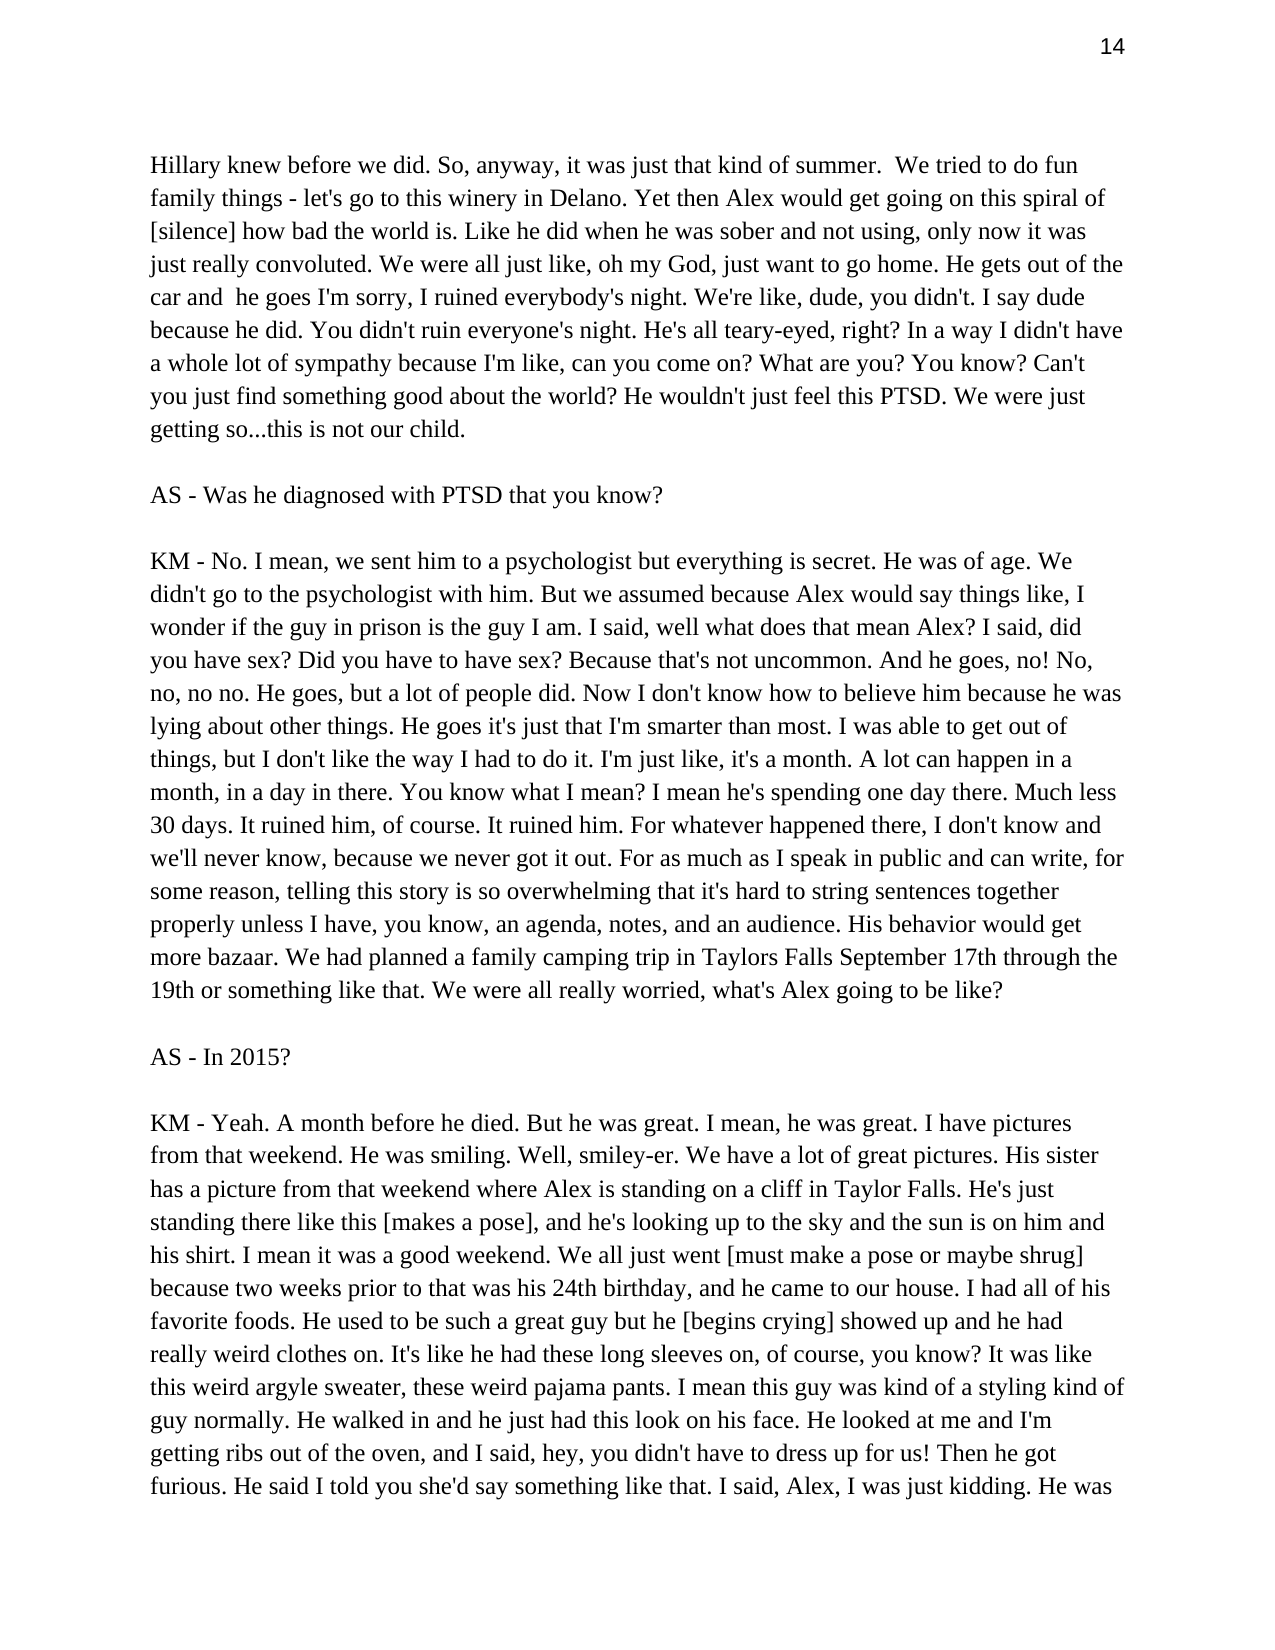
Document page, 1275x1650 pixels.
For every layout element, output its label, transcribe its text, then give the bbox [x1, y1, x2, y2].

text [150, 1108, 1125, 1499]
text KM - No. I mean, we sent him to a psychologist but everything is secret. He was of age. We didn't go to the psychologist with him. But we assumed because Alex would say things like, I wonder if the guy in prison is the guy I am. I said, well what does that mean Alex? I said, did you have sex? Did you have to have sex? Because that's not uncommon. And he goes, no! No, no, no no. He goes, but a lot of people did. Now I don't know how to believe him because he was lying about other things. He goes it's just that I'm smarter than most. I was able to get out of things, but I don't like the way I had to do it. I'm just like, it's a month. A lot can happen in a month, in a day in there. You know what I mean? I mean he's spending one day there. Much less 30 days. It ruined him, of course. It ruined him. For whatever happened there, I don't know and we'll never know, because we never got it out. For as much as I speak in public and can write, for some reason, telling this story is so overwhelming that it's hard to string sentences together properly unless I have, you know, an agenda, notes, and an audience. His behavior would get more bazaar. We had planned a family camping trip in Taylors Falls September 17th through the 19th or something like that. We were all really worried, what's Alex going to be like? [150, 546, 1125, 1004]
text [150, 150, 1125, 443]
text AS - Was he diagnosed with PTSD that you know? [150, 480, 1125, 509]
text AS - In 2015? [150, 1042, 1125, 1070]
